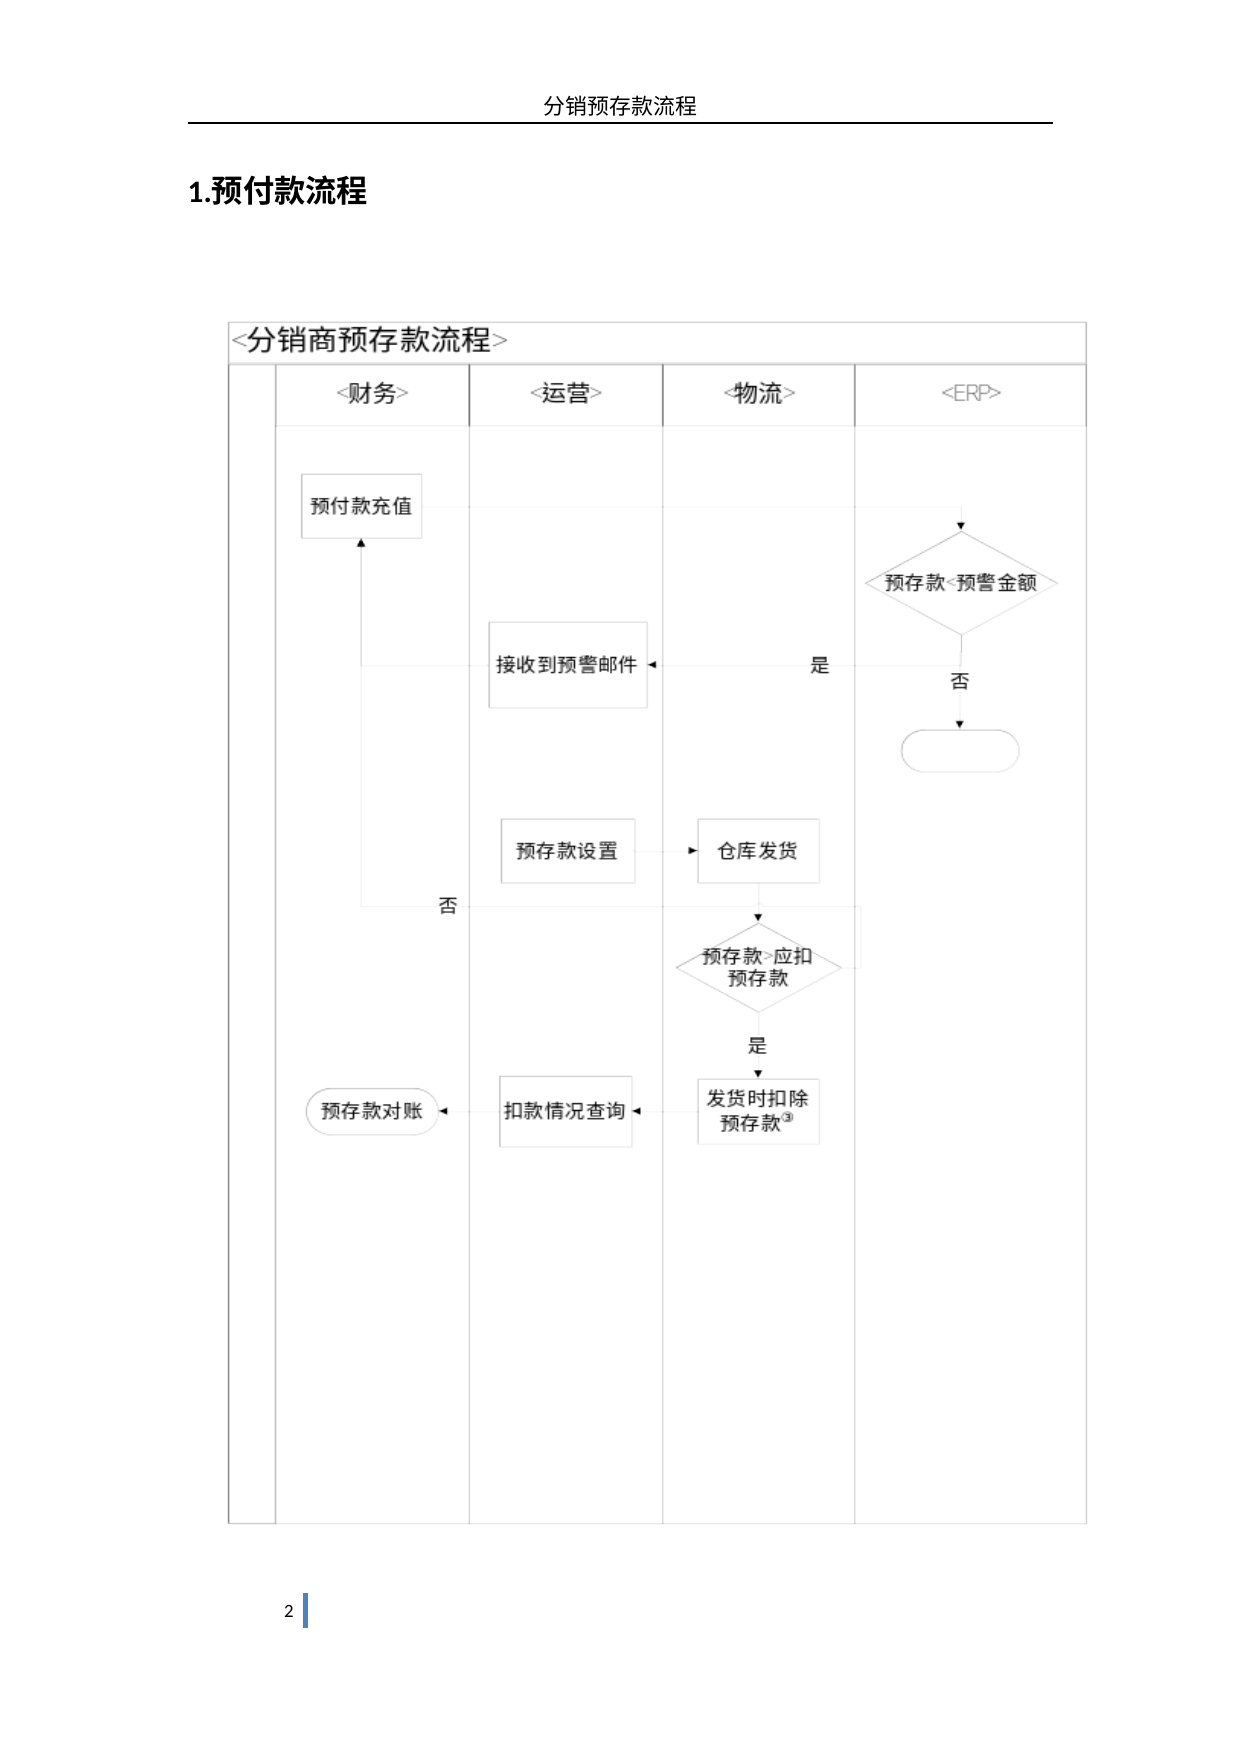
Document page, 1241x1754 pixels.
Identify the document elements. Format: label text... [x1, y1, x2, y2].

subtitle 1.预付款流程 [187, 156, 1053, 221]
